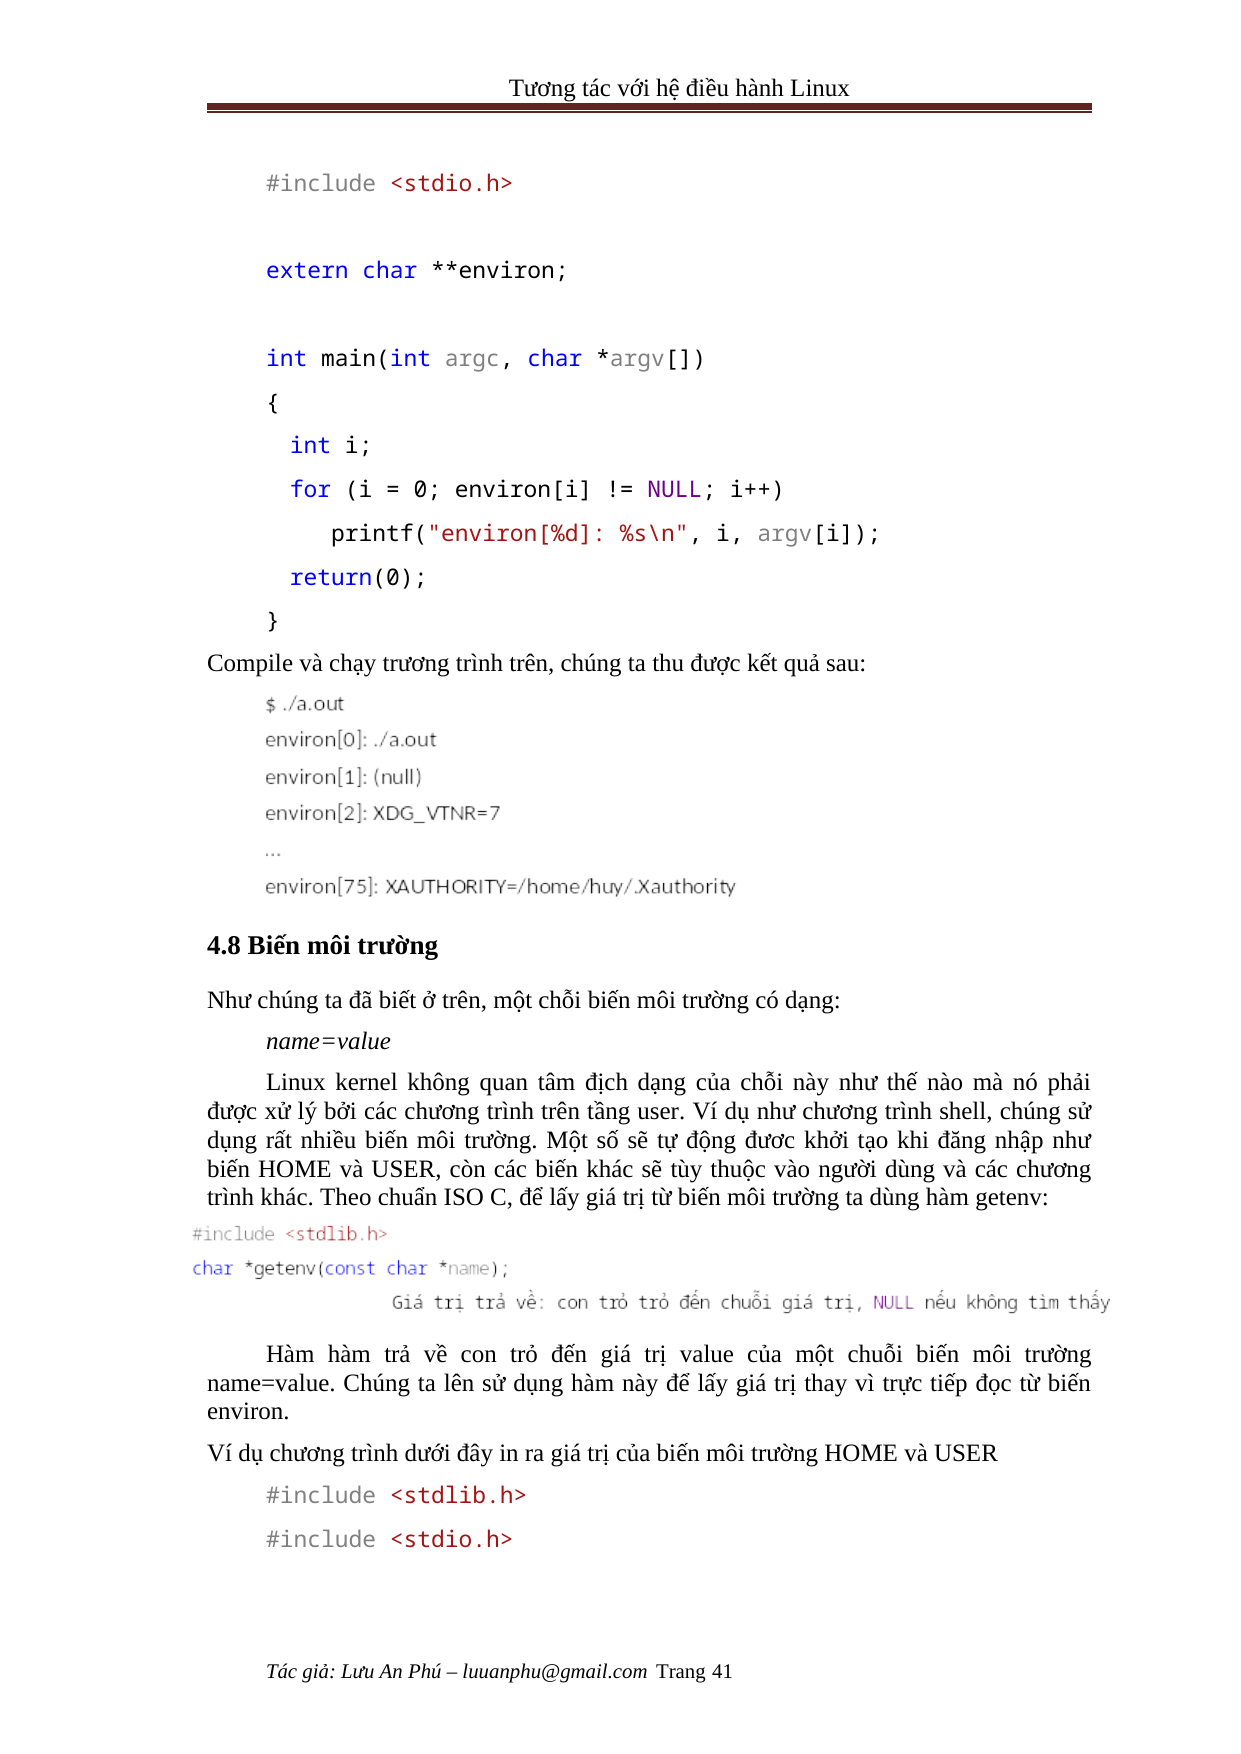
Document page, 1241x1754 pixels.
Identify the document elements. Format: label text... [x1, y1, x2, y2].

text Linux kernel không quan tâm địch dạng của chỗi này như thế nào mà nó phải được xử lý bởi các chương trình trên tầng user. Ví dụ như chương trình shell, chúng sử dụng rất nhiều biến môi trường. Một số sẽ tự động đươc khởi tạo khi đăng nhập như biến HOME và USER, còn các biến khác sẽ tùy thuộc vào người dùng và các chương trình khác. Theo chuẩn ISO C, để lấy giá trị từ biến môi trường ta dùng hàm getenv: [207, 1067, 1092, 1211]
text for (i = 0; environ[i] != NULL; i++) [207, 473, 1092, 504]
text return(0); [207, 560, 1092, 592]
text #include <stdio.h> [207, 167, 1092, 198]
text int i; [207, 429, 1092, 460]
text printf("environ[%d]: %s\n", i, argv[i]); [207, 517, 1092, 548]
subtitle Biến môi trường [207, 929, 1092, 960]
text { [207, 385, 1092, 417]
text Như chúng ta đã biết ở trên, một chỗi biến môi trường có dạng: [207, 985, 1092, 1014]
text Hàm hàm trả về con trỏ đến giá trị value của một chuỗi biến môi trường name=value. Chúng ta lên sử dụng hàm này để lấy giá trị thay vì trực tiếp đọc từ biến environ. [207, 1339, 1092, 1425]
text extern char **environ; [207, 254, 1092, 285]
text #include <stdio.h> [207, 1523, 1092, 1554]
text int main(int argc, char *argv[]) [207, 342, 1092, 373]
text name=value [207, 1026, 1092, 1055]
text #include <stdlib.h> [207, 1479, 1092, 1510]
text } [207, 604, 1092, 635]
text Ví dụ chương trình dưới đây in ra giá trị của biến môi trường HOME và USER [207, 1438, 1092, 1466]
text Compile và chạy trương trình trên, chúng ta thu được kết quả sau: [207, 648, 1092, 677]
